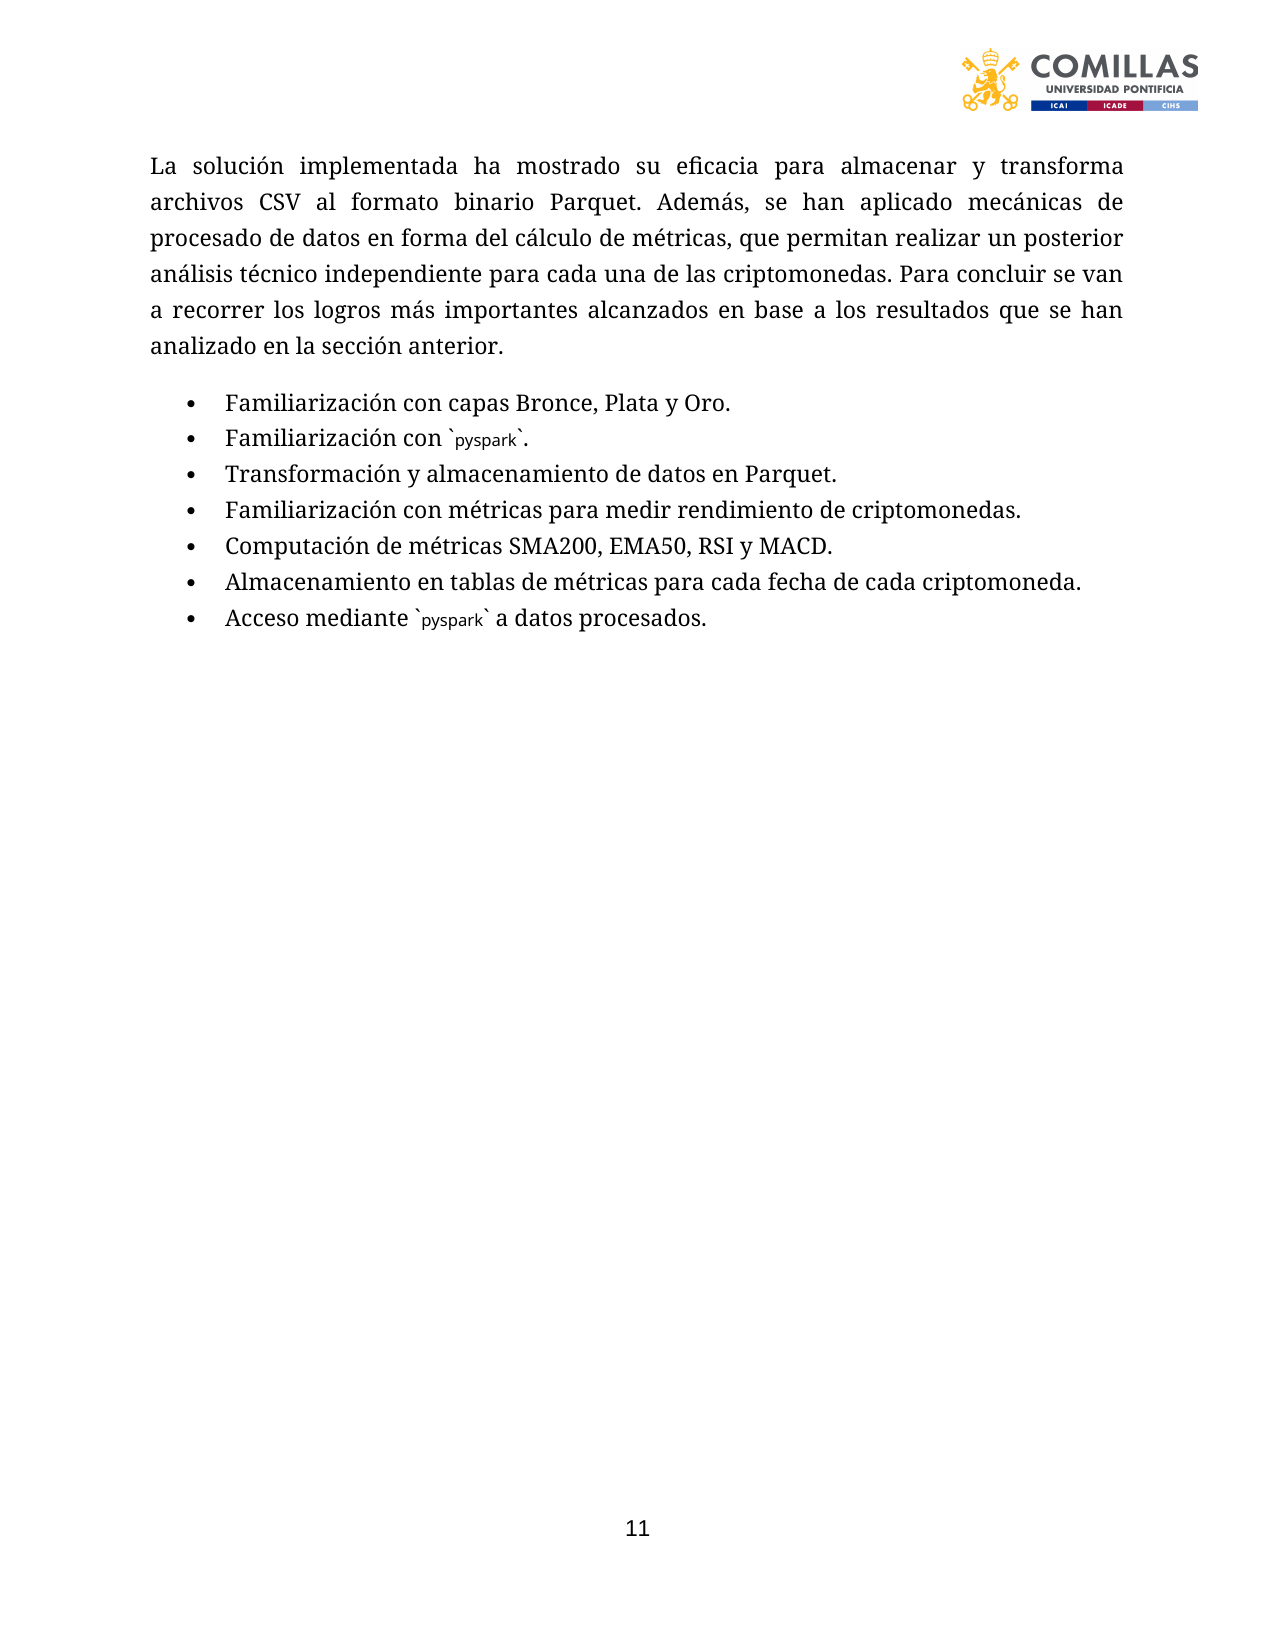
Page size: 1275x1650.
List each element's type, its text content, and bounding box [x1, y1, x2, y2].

list Computación de métricas SMA200, EMA50, RSI y MACD. [187, 530, 1125, 561]
list Transformación y almacenamiento de datos en Parquet. [187, 458, 1125, 489]
list Almacenamiento en tablas de métricas para cada fecha de cada criptomoneda. [187, 566, 1125, 597]
list Familiarización con métricas para medir rendimiento de criptomonedas. [187, 494, 1125, 526]
list Acceso mediante `pyspark` a datos procesados. [187, 602, 1125, 633]
list Familiarización con `pyspark`. [187, 422, 1125, 454]
picture [961, 48, 1198, 111]
list Familiarización con capas Bronce, Plata y Oro. [187, 386, 1125, 418]
text La solución implementada ha mostrado su eficacia para almacenar y transforma archivos CSV al formato binario Parquet. Además, se han aplicado mecánicas de procesado de datos en forma del cálculo de métricas, que permitan realizar un posterior análisis técnico independiente para cada una de las criptomonedas. Para concluir se van a recorrer los logros más importantes alcanzados en base a los resultados que se han analizado en la sección anterior. [150, 150, 1125, 361]
